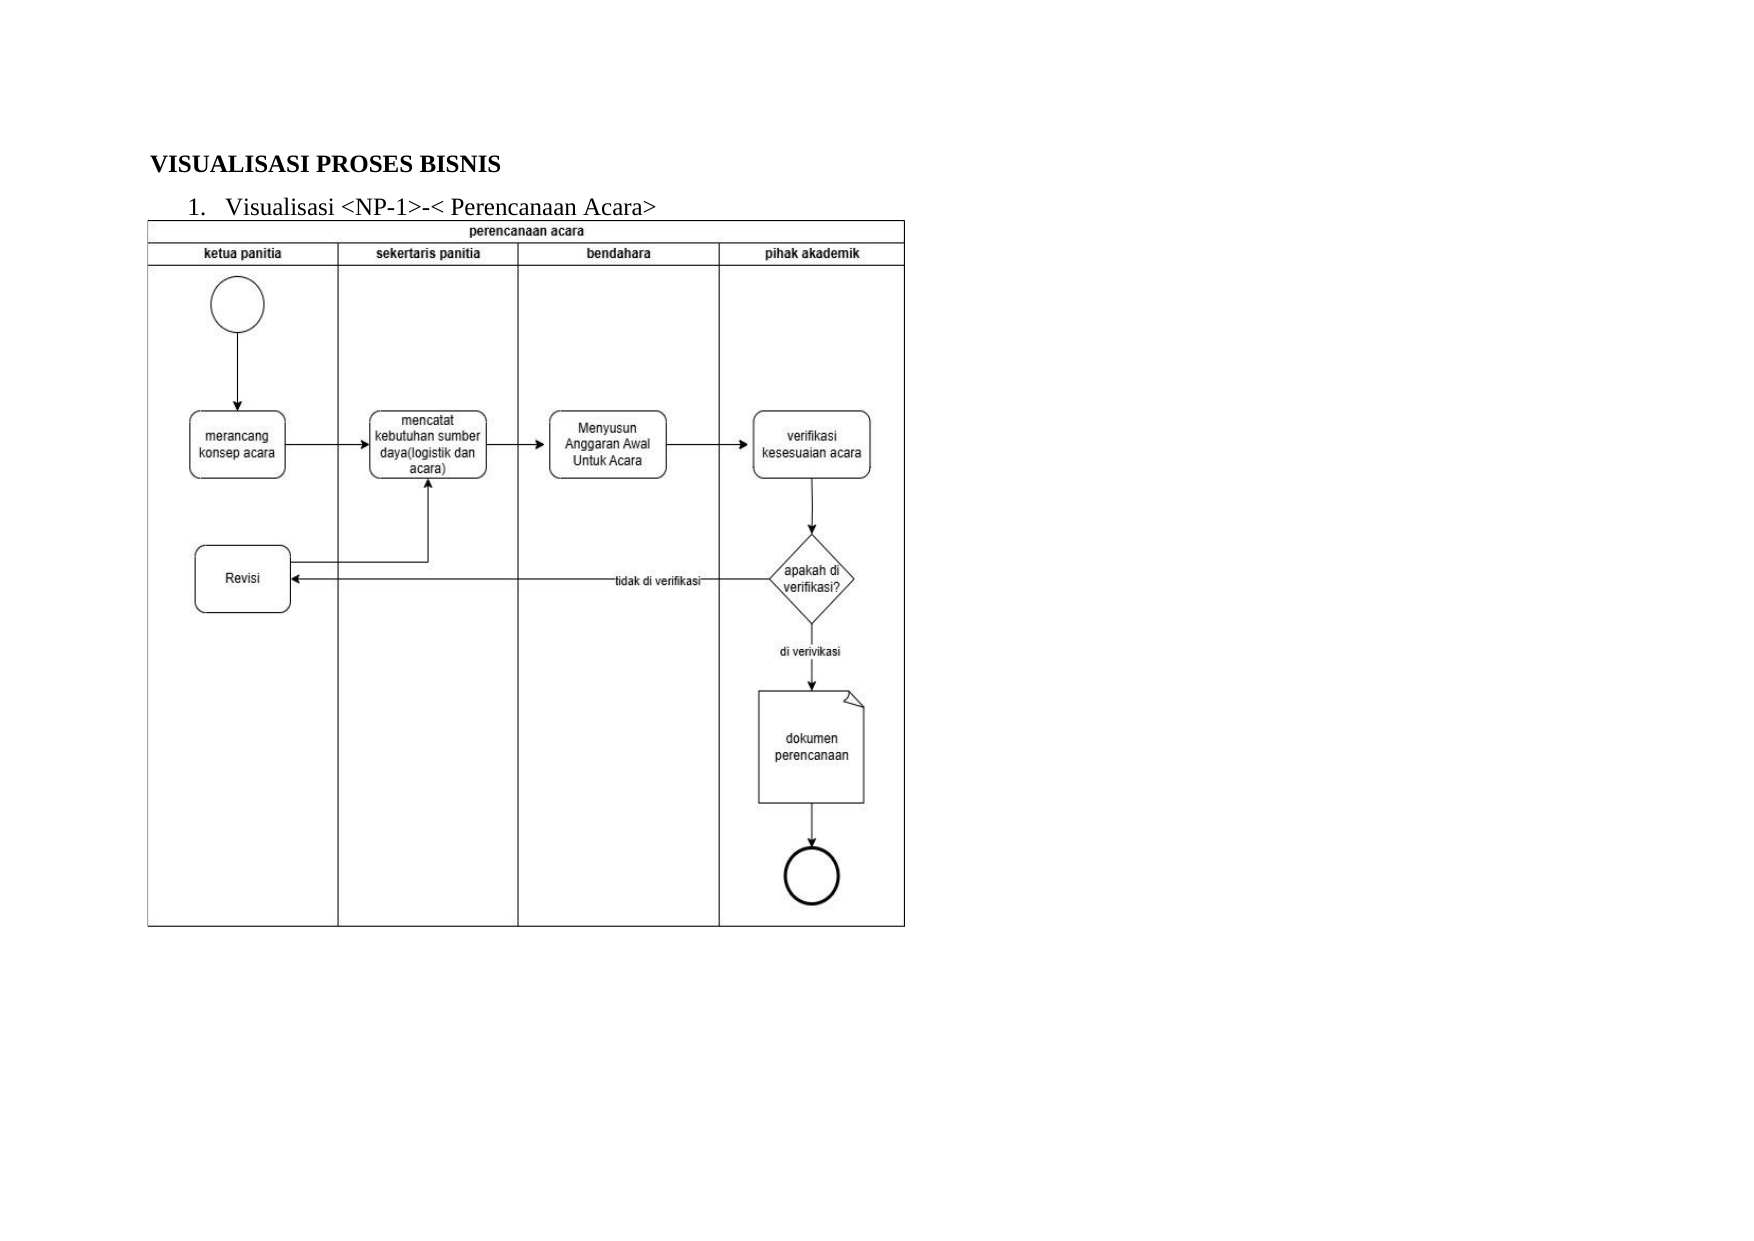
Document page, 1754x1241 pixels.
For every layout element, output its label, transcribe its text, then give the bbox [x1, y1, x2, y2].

text VISUALISASI PROSES BISNIS [150, 149, 1606, 178]
list Visualisasi <NP-1>-< Perencanaan Acara> [187, 192, 1606, 221]
picture [147, 220, 905, 928]
